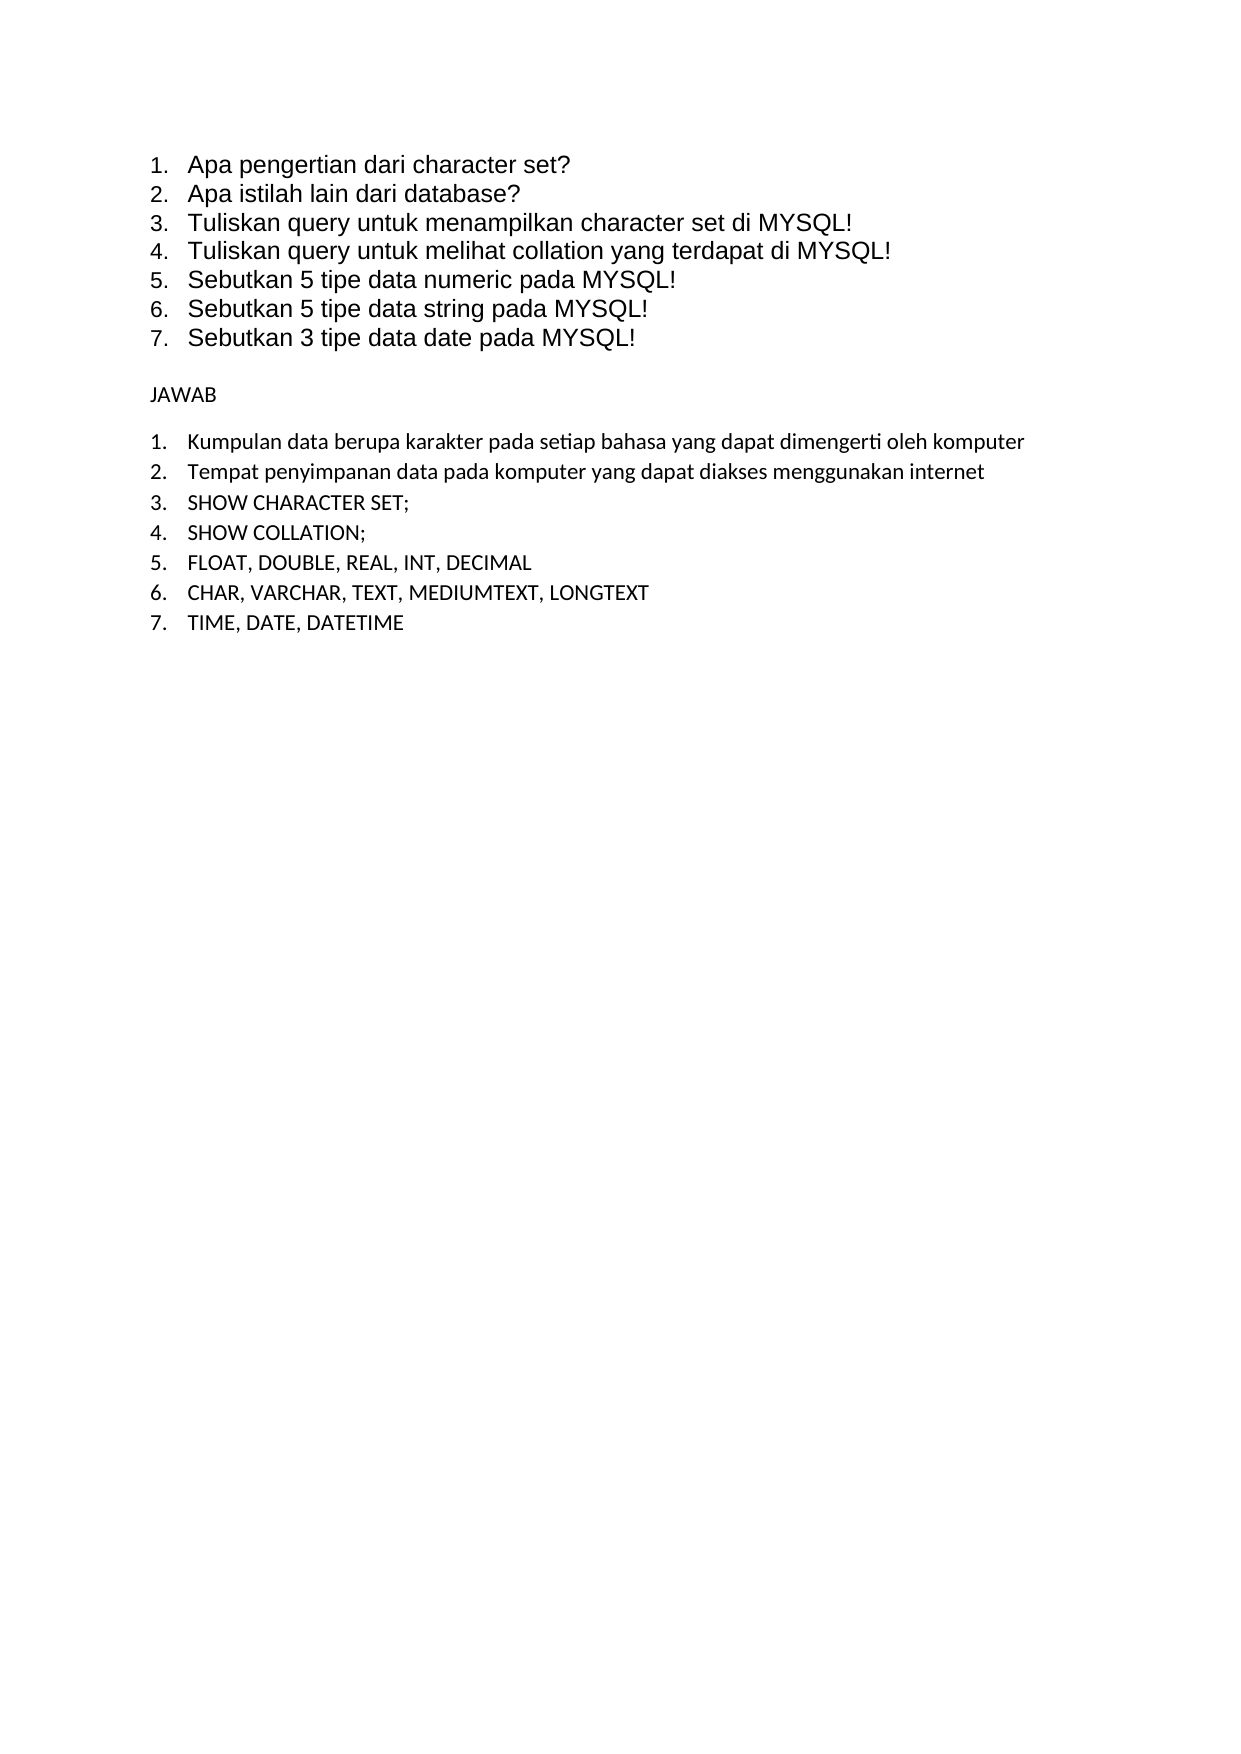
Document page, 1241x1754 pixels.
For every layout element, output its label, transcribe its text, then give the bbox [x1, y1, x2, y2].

list SHOW COLLATION; [150, 518, 1090, 546]
list Tempat penyimpanan data pada komputer yang dapat diakses menggunakan internet [150, 457, 1090, 486]
list Tuliskan query untuk menampilkan character set di MYSQL! [150, 207, 1090, 236]
list FLOAT, DOUBLE, REAL, INT, DECIMAL [150, 548, 1090, 576]
list TIME, DATE, DATETIME [150, 608, 1090, 637]
text JAWAB [150, 380, 1090, 408]
list Apa istilah lain dari database? [150, 179, 1090, 207]
list Sebutkan 5 tipe data numeric pada MYSQL! [150, 265, 1090, 294]
list Sebutkan 3 tipe data date pada MYSQL! [150, 322, 1090, 351]
list Kumpulan data berupa karakter pada setiap bahasa yang dapat dimengerti oleh komputer [150, 427, 1090, 455]
list Apa pengertian dari character set? [150, 150, 1090, 179]
list Sebutkan 5 tipe data string pada MYSQL! [150, 294, 1090, 322]
list Tuliskan query untuk melihat collation yang terdapat di MYSQL! [150, 236, 1090, 265]
list SHOW CHARACTER SET; [150, 488, 1090, 516]
list CHAR, VARCHAR, TEXT, MEDIUMTEXT, LONGTEXT [150, 578, 1090, 606]
